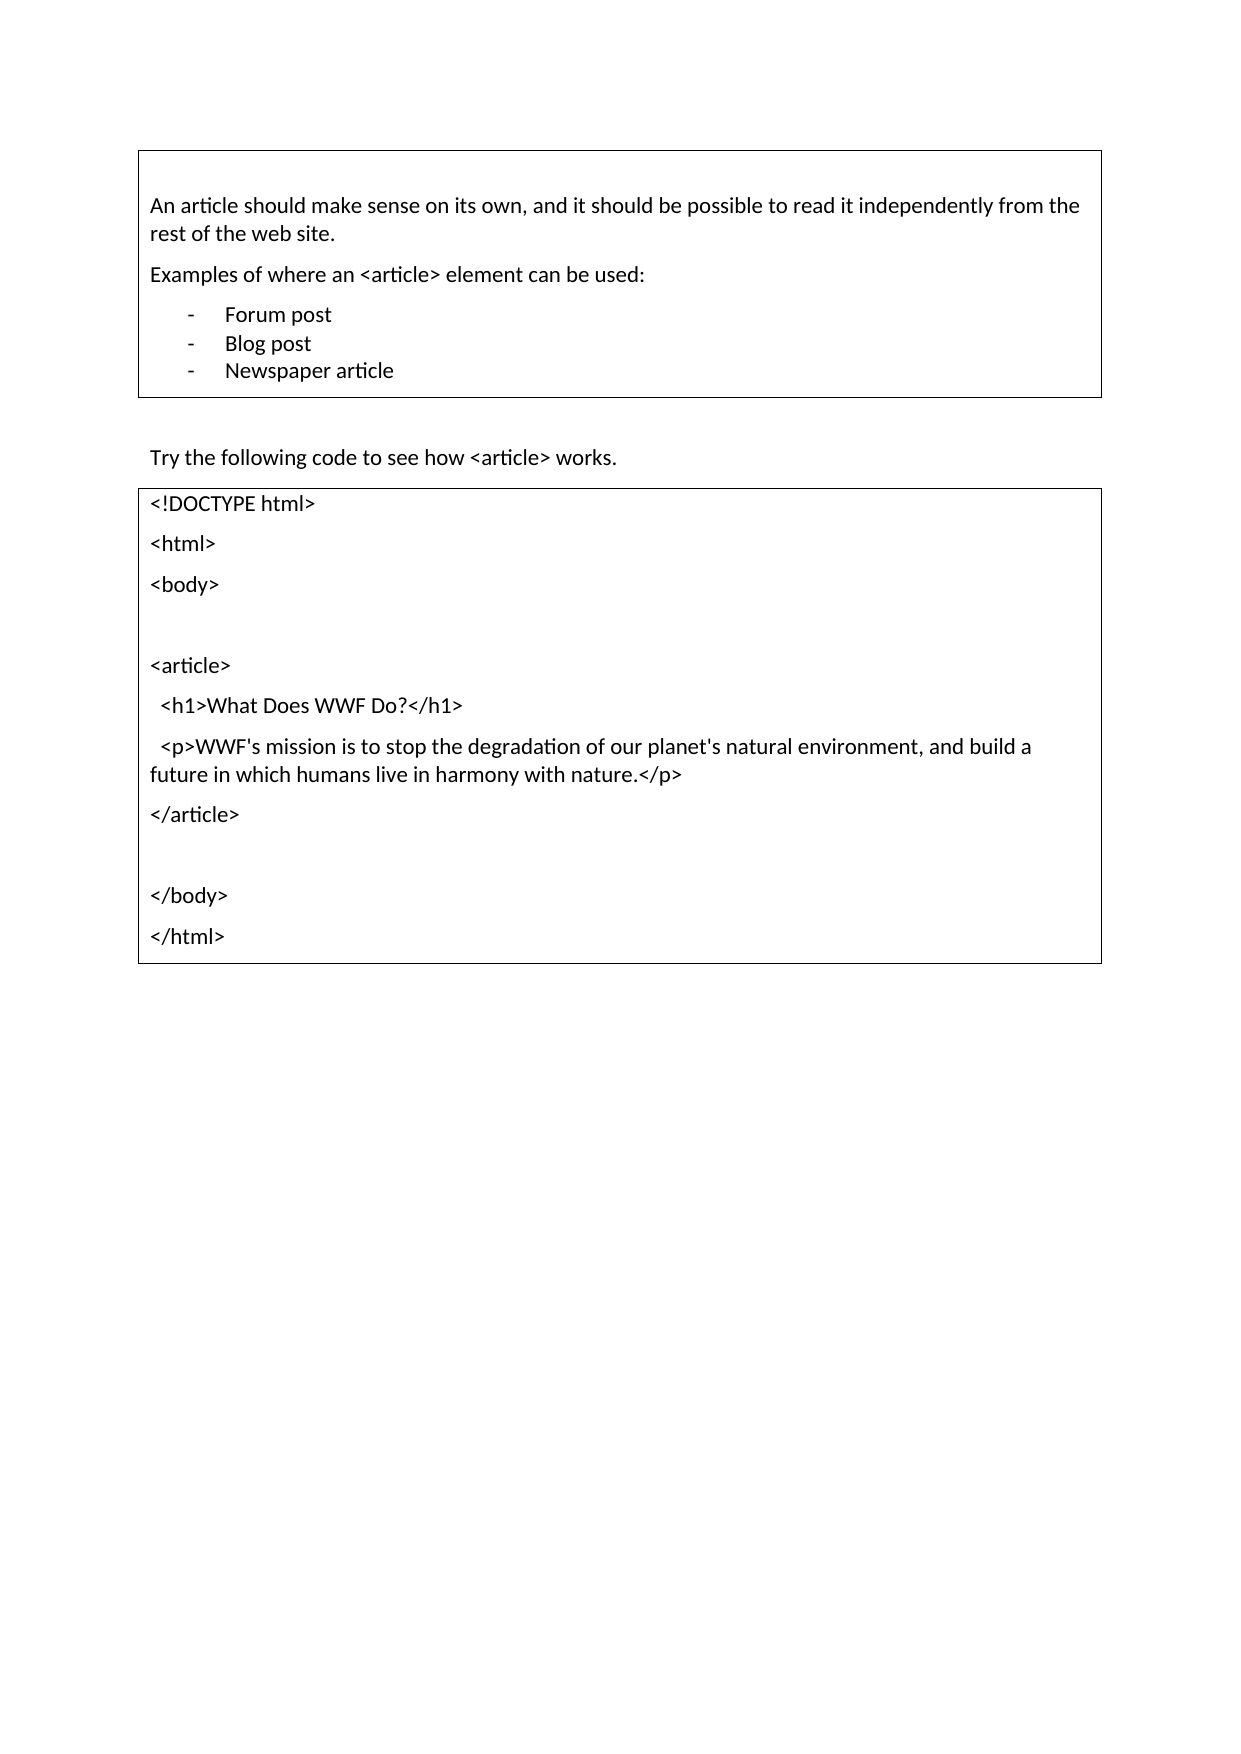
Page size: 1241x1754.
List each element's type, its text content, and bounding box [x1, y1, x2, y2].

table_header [139, 151, 1101, 397]
table_header <!DOCTYPE html> <html> <body> <article> <h1>What Does WWF Do?</h1> <p>WWF's mission is to stop the degradation of our planet's natural environment, and build a future in which humans live in harmony with nature.</p> </article> </body> </html> [139, 489, 1101, 962]
text Try the following code to see how <article> works. [150, 443, 1090, 471]
